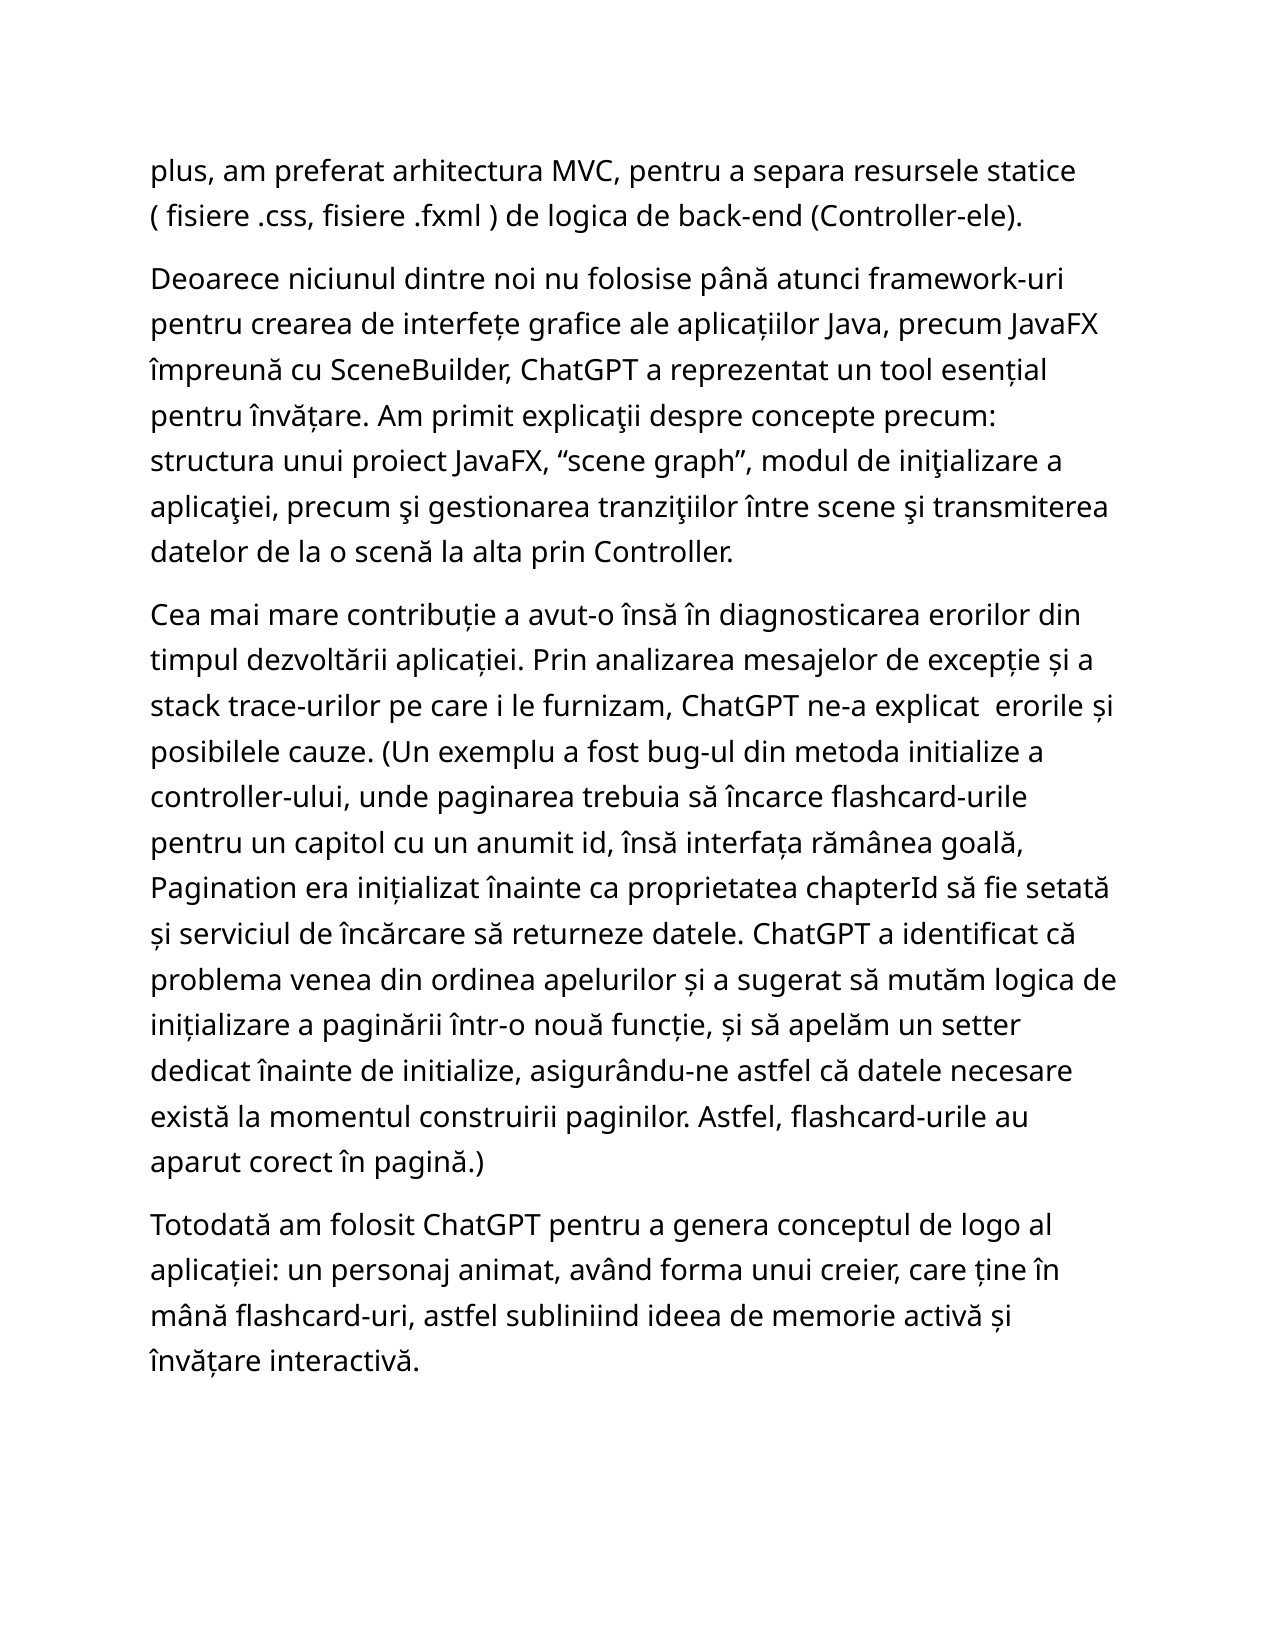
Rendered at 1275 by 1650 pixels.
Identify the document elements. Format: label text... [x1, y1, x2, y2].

text Deoarece niciunul dintre noi nu folosise până atunci framework-uri pentru crearea de interfețe grafice ale aplicațiilor Java, precum JavaFX împreună cu SceneBuilder, ChatGPT a reprezentat un tool esențial pentru învățare. Am primit explicaţii despre concepte precum: structura unui proiect JavaFX, “scene graph”, modul de iniţializare a aplicaţiei, precum şi gestionarea tranziţiilor între scene şi transmiterea datelor de la o scenă la alta prin Controller. [150, 258, 1125, 571]
text Totodată am folosit ChatGPT pentru a genera conceptul de logo al aplicației: un personaj animat, având forma unui creier, care ține în mână flashcard-uri, astfel subliniind ideea de memorie activă și învățare interactivă. [150, 1204, 1125, 1380]
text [150, 150, 1125, 235]
text Cea mai mare contribuție a avut-o însă în diagnosticarea erorilor din timpul dezvoltării aplicației. Prin analizarea mesajelor de excepție și a stack trace-urilor pe care i le furnizam, ChatGPT ne-a explicat erorile și posibilele cauze. (Un exemplu a fost bug-ul din metoda initialize a controller-ului, unde paginarea trebuia să încarce flashcard-urile pentru un capitol cu un anumit id, însă interfața rămânea goală, Pagination era inițializat înainte ca proprietatea chapterId să fie setată și serviciul de încărcare să returneze datele. ChatGPT a identificat că problema venea din ordinea apelurilor și a sugerat să mutăm logica de inițializare a paginării într-o nouă funcție, și să apelăm un setter dedicat înainte de initialize, asigurându-ne astfel că datele necesare există la momentul construirii paginilor. Astfel, flashcard-urile au aparut corect în pagină.) [150, 594, 1125, 1181]
